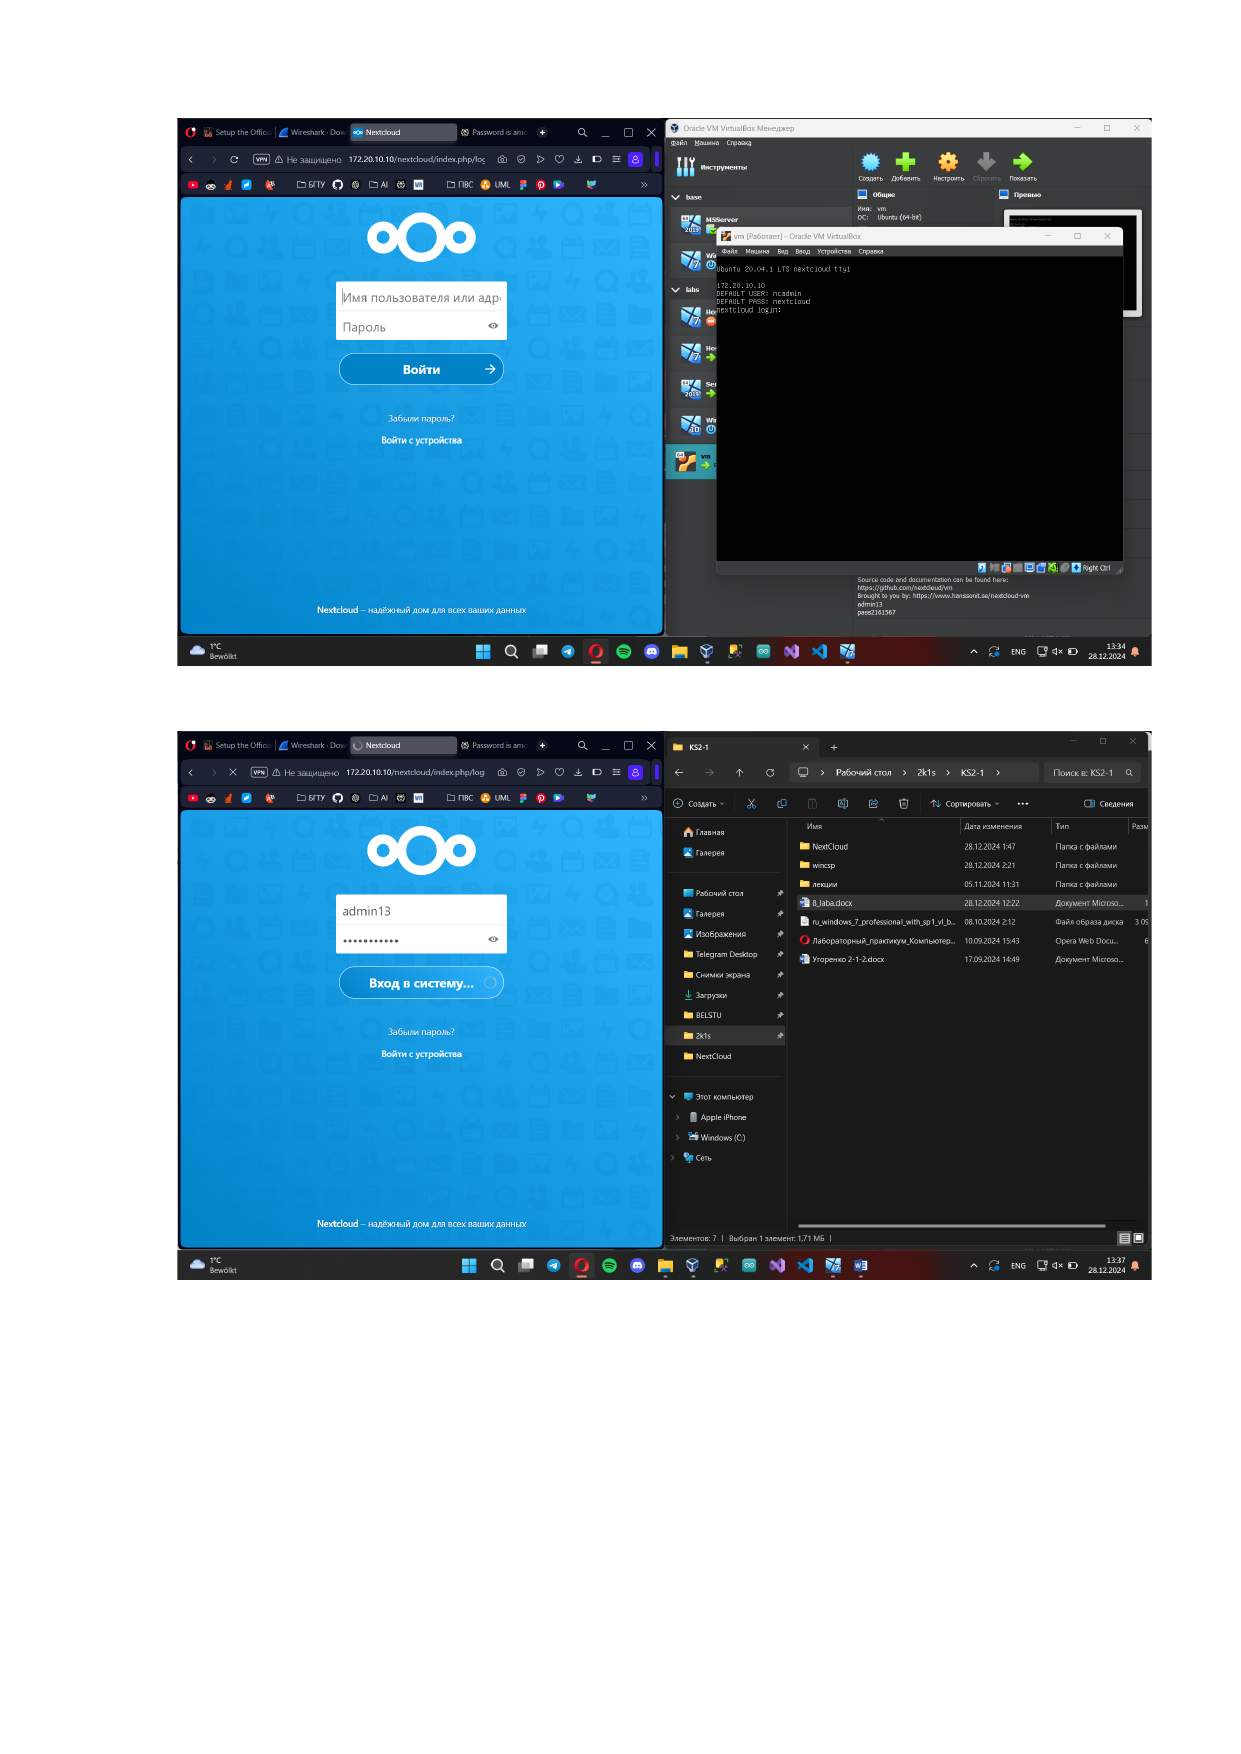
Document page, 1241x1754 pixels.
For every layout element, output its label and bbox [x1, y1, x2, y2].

picture [177, 731, 1152, 1280]
picture [177, 118, 1152, 666]
